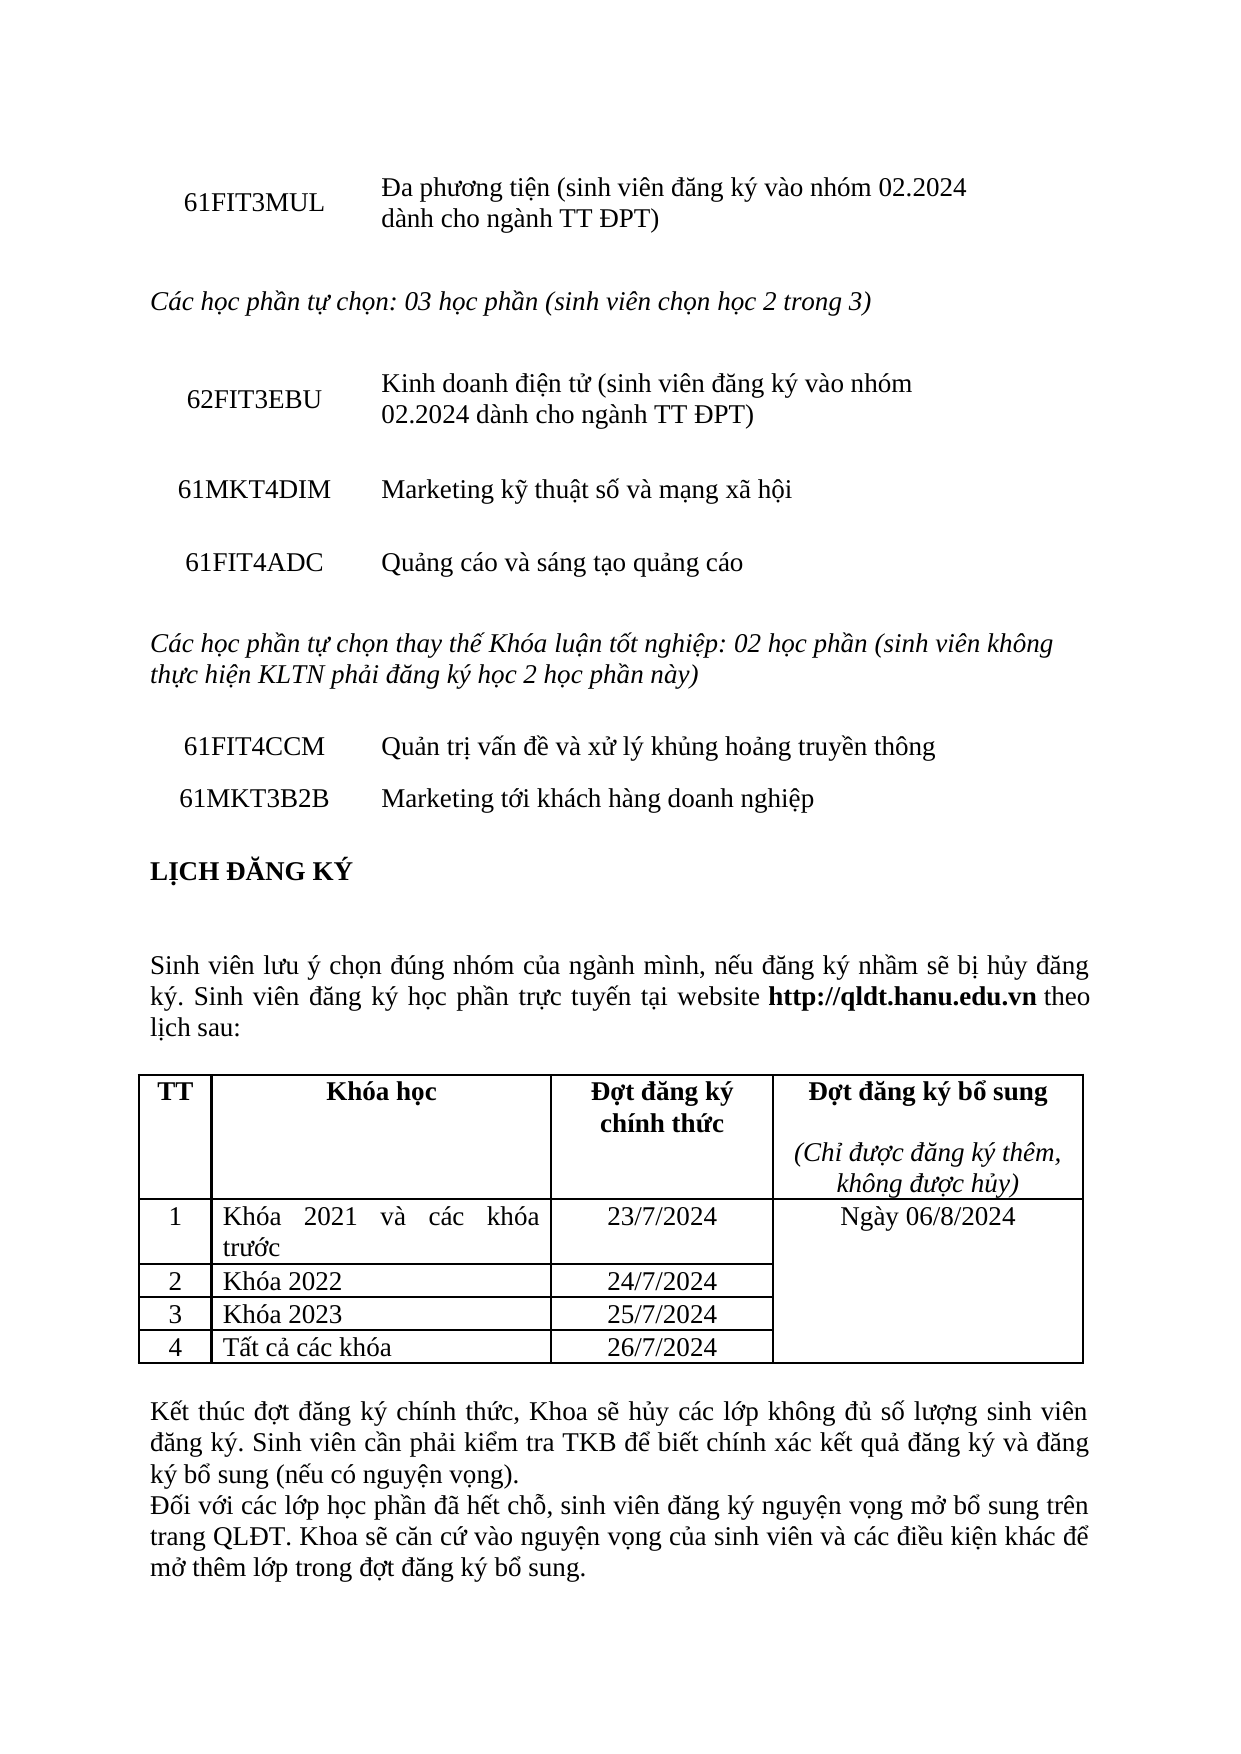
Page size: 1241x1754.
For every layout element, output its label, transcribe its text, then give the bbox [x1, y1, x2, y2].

table_header 62FIT3EBU [139, 348, 370, 450]
text LỊCH ĐĂNG KÝ [150, 855, 1090, 887]
table_cell Quảng cáo và sáng tạo quảng cáo [370, 529, 1012, 596]
text Các học phần tự chọn thay thế Khóa luận tốt nghiệp: 02 học phần (sinh viên không thực hiện KLTN phải đăng ký học 2 học phần này) [150, 627, 1090, 689]
table_cell 24/7/2024 [552, 1265, 772, 1296]
table_cell 1 [140, 1200, 210, 1262]
table_header TT [140, 1076, 210, 1198]
text Kết thúc đợt đăng ký chính thức, Khoa sẽ hủy các lớp không đủ số lượng sinh viên đăng ký. Sinh viên cần phải kiểm tra TKB để biết chính xác kết quả đăng ký và đăng ký bổ sung (nếu có nguyện vọng). [150, 1395, 1090, 1489]
table_cell 3 [140, 1298, 210, 1329]
table_cell Marketing kỹ thuật số và mạng xã hội [370, 450, 1012, 529]
table_cell 61MKT3B2B [139, 772, 370, 824]
table_header Đa phương tiện (sinh viên đăng ký vào nhóm 02.2024 dành cho ngành TT ĐPT) [370, 150, 1012, 254]
table_cell 2 [140, 1265, 210, 1296]
table_cell Khóa 2021 và các khóa trước [213, 1200, 550, 1262]
text Đối với các lớp học phần đã hết chỗ, sinh viên đăng ký nguyện vọng mở bổ sung trên trang QLĐT. Khoa sẽ căn cứ vào nguyện vọng của sinh viên và các điều kiện khác để mở thêm lớp trong đợt đăng ký bổ sung. [150, 1489, 1090, 1582]
table_cell 61FIT4ADC [139, 529, 370, 596]
table_cell Khóa 2023 [213, 1298, 550, 1329]
text Sinh viên lưu ý chọn đúng nhóm của ngành mình, nếu đăng ký nhầm sẽ bị hủy đăng ký. Sinh viên đăng ký học phần trực tuyến tại website http://qldt.hanu.edu.vn theo lịch sau: [150, 949, 1090, 1042]
table_cell Ngày 06/8/2024 [774, 1200, 1082, 1362]
table_cell 25/7/2024 [552, 1298, 772, 1329]
table_header Kinh doanh điện tử (sinh viên đăng ký vào nhóm 02.2024 dành cho ngành TT ĐPT) [370, 348, 1012, 450]
table_header 61FIT4CCM [139, 720, 370, 772]
table_cell Tất cả các khóa [213, 1331, 550, 1362]
table_cell 4 [140, 1331, 210, 1362]
table_cell 61MKT4DIM [139, 450, 370, 529]
table_cell 23/7/2024 [552, 1200, 772, 1262]
table_cell Khóa 2022 [213, 1265, 550, 1296]
text Các học phần tự chọn: 03 học phần (sinh viên chọn học 2 trong 3) [150, 285, 1090, 316]
table_header Quản trị vấn đề và xử lý khủng hoảng truyền thông [370, 720, 1012, 772]
table_header Khóa học [213, 1076, 550, 1198]
table_cell 26/7/2024 [552, 1331, 772, 1362]
table_header 61FIT3MUL [139, 150, 370, 254]
table_header Đợt đăng ký bổ sung (Chỉ được đăng ký thêm, không được hủy) [774, 1076, 1082, 1198]
table_cell Marketing tới khách hàng doanh nghiệp [370, 772, 1012, 824]
table_header Đợt đăng ký chính thức [552, 1076, 772, 1198]
